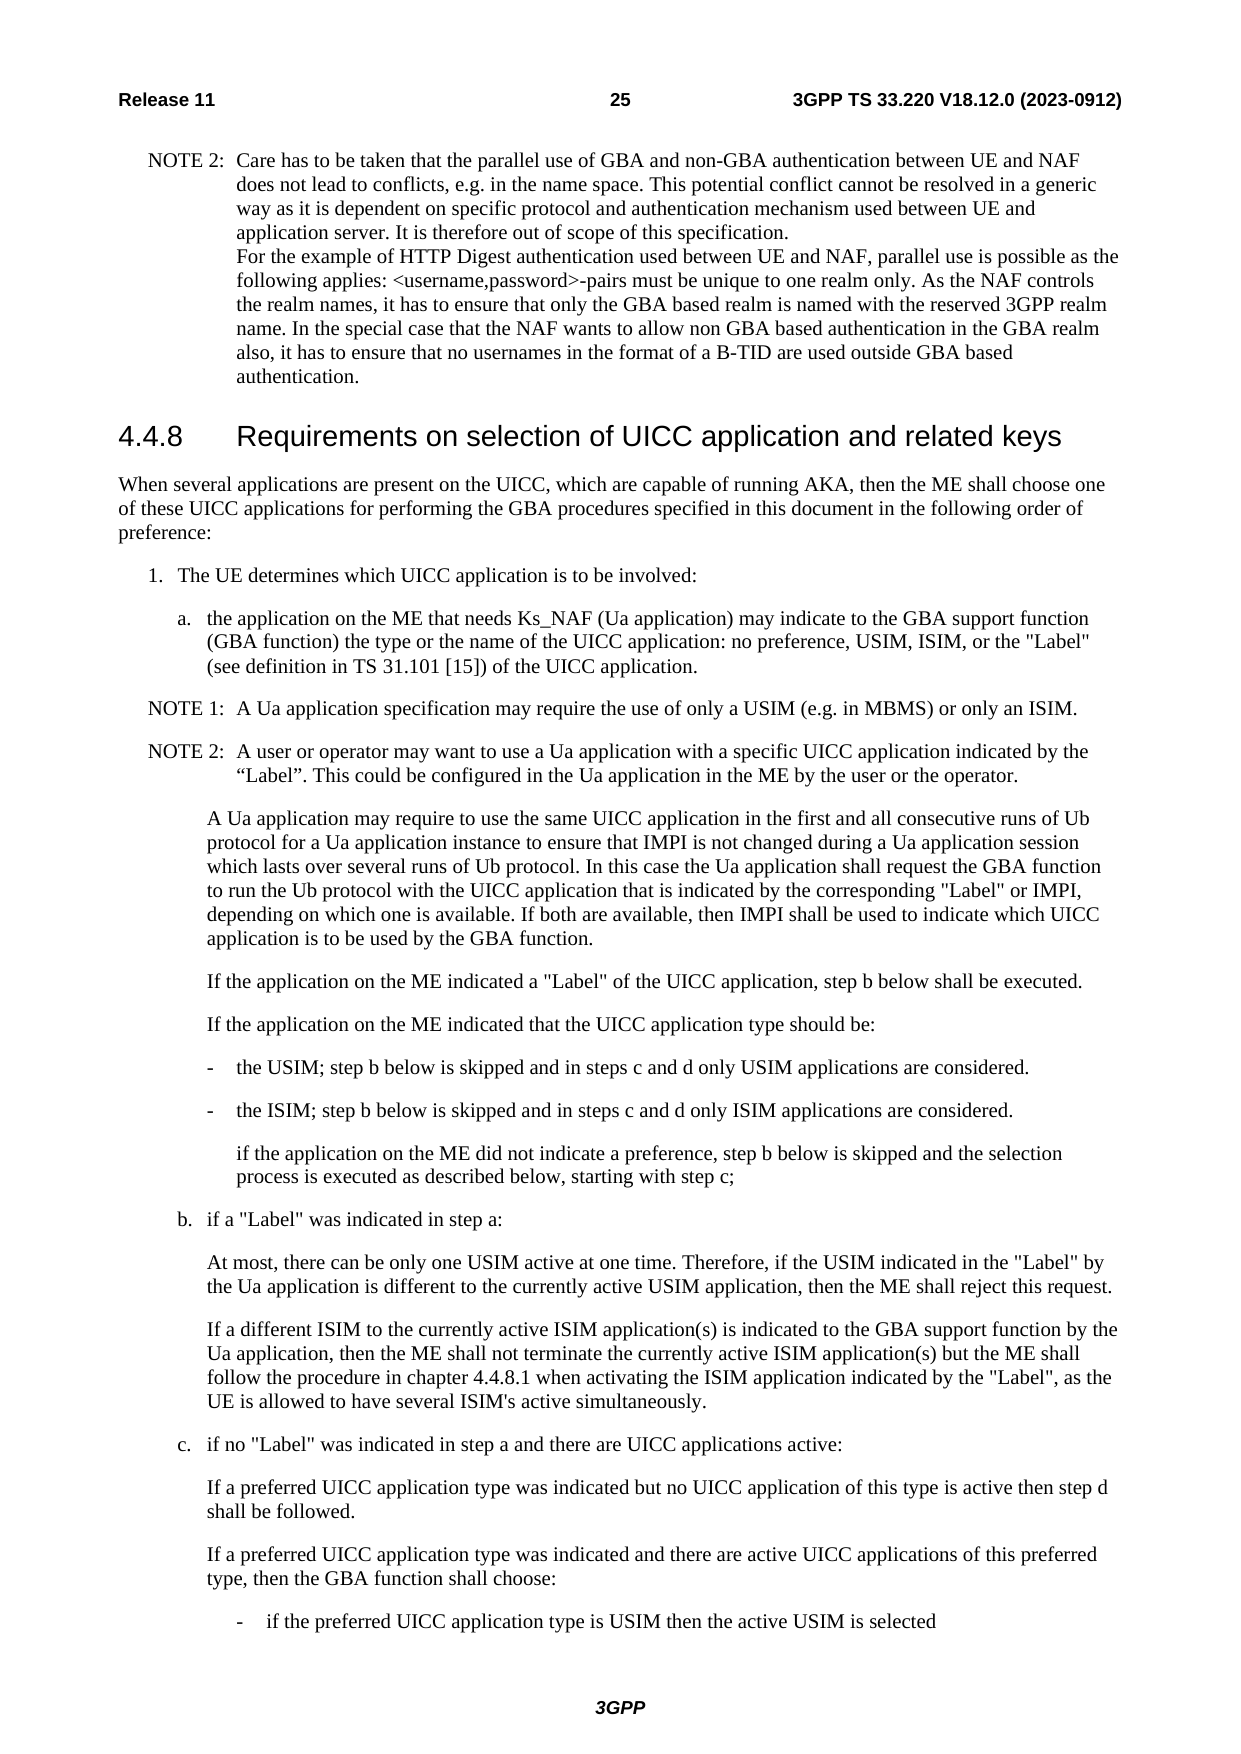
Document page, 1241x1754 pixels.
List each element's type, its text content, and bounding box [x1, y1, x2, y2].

text if the application on the ME did not indicate a preference, step b below is skipped and the selection process is executed as described below, starting with step c; [207, 1140, 1122, 1188]
text b. if a "Label" was indicated in step a: [177, 1207, 1122, 1231]
text NOTE 1: A Ua application specification may require the use of only a USIM (e.g. in MBMS) or only an ISIM. [148, 696, 1122, 720]
text NOTE 2: A user or operator may want to use a Ua application with a specific UICC application indicated by the “Label”. This could be configured in the Ua application in the ME by the user or the operator. [148, 739, 1122, 787]
subtitle 4.4.8 Requirements on selection of UICC application and related keys [118, 419, 1122, 453]
text 1. The UE determines which UICC application is to be involved: [148, 563, 1122, 587]
text NOTE 2: Care has to be taken that the parallel use of GBA and non-GBA authentication between UE and NAF does not lead to conflicts, e.g. in the name space. This potential conflict cannot be resolved in a generic way as it is dependent on specific protocol and authentication mechanism used between UE and application server. It is therefore out of scope of this specification. For the example of HTTP Digest authentication used between UE and NAF, parallel use is possible as the following applies: <username,password>-pairs must be unique to one realm only. As the NAF controls the realm names, it has to ensure that only the GBA based realm is named with the reserved 3GPP realm name. In the special case that the NAF wants to allow non GBA based authentication in the GBA realm also, it has to ensure that no usernames in the format of a B-TID are used outside GBA based authentication. [148, 147, 1122, 388]
text - if the preferred UICC application type is USIM then the active USIM is selected [236, 1608, 1122, 1633]
text If a different ISIM to the currently active ISIM application(s) is indicated to the GBA support function by the Ua application, then the ME shall not terminate the currently active ISIM application(s) but the ME shall follow the procedure in chapter 4.4.8.1 when activating the ISIM application indicated by the "Label", as the UE is allowed to have several ISIM's active simultaneously. [207, 1317, 1122, 1413]
text c. if no "Label" was indicated in step a and there are UICC applications active: [177, 1432, 1122, 1456]
text If the application on the ME indicated a "Label" of the UICC application, step b below shall be executed. [177, 969, 1122, 993]
text At most, there can be only one USIM active at one time. Therefore, if the USIM indicated in the "Label" by the Ua application is different to the currently active USIM application, then the ME shall reject this request. [207, 1250, 1122, 1298]
text If the application on the ME indicated that the UICC application type should be: [177, 1012, 1122, 1036]
text a. the application on the ME that needs Ks_NAF (Ua application) may indicate to the GBA support function (GBA function) the type or the name of the UICC application: no preference, USIM, ISIM, or the "Label" (see definition in TS 31.101 [15]) of the UICC application. [177, 605, 1122, 678]
text When several applications are present on the UICC, which are capable of running AKA, then the ME shall choose one of these UICC applications for performing the GBA procedures specified in this document in the following order of preference: [118, 472, 1122, 544]
text If a preferred UICC application type was indicated but no UICC application of this type is active then step d shall be followed. [207, 1475, 1122, 1523]
text If a preferred UICC application type was indicated and there are active UICC applications of this preferred type, then the GBA function shall choose: [207, 1542, 1122, 1590]
text - the USIM; step b below is skipped and in steps c and d only USIM applications are considered. [207, 1055, 1122, 1079]
text - the ISIM; step b below is skipped and in steps c and d only ISIM applications are considered. [207, 1098, 1122, 1122]
text A Ua application may require to use the same UICC application in the first and all consecutive runs of Ub protocol for a Ua application instance to ensure that IMPI is not changed during a Ua application session which lasts over several runs of Ub protocol. In this case the Ua application shall request the GBA function to run the Ub protocol with the UICC application that is indicated by the corresponding "Label" or IMPI, depending on which one is available. If both are available, then IMPI shall be used to indicate which UICC application is to be used by the GBA function. [177, 806, 1122, 950]
